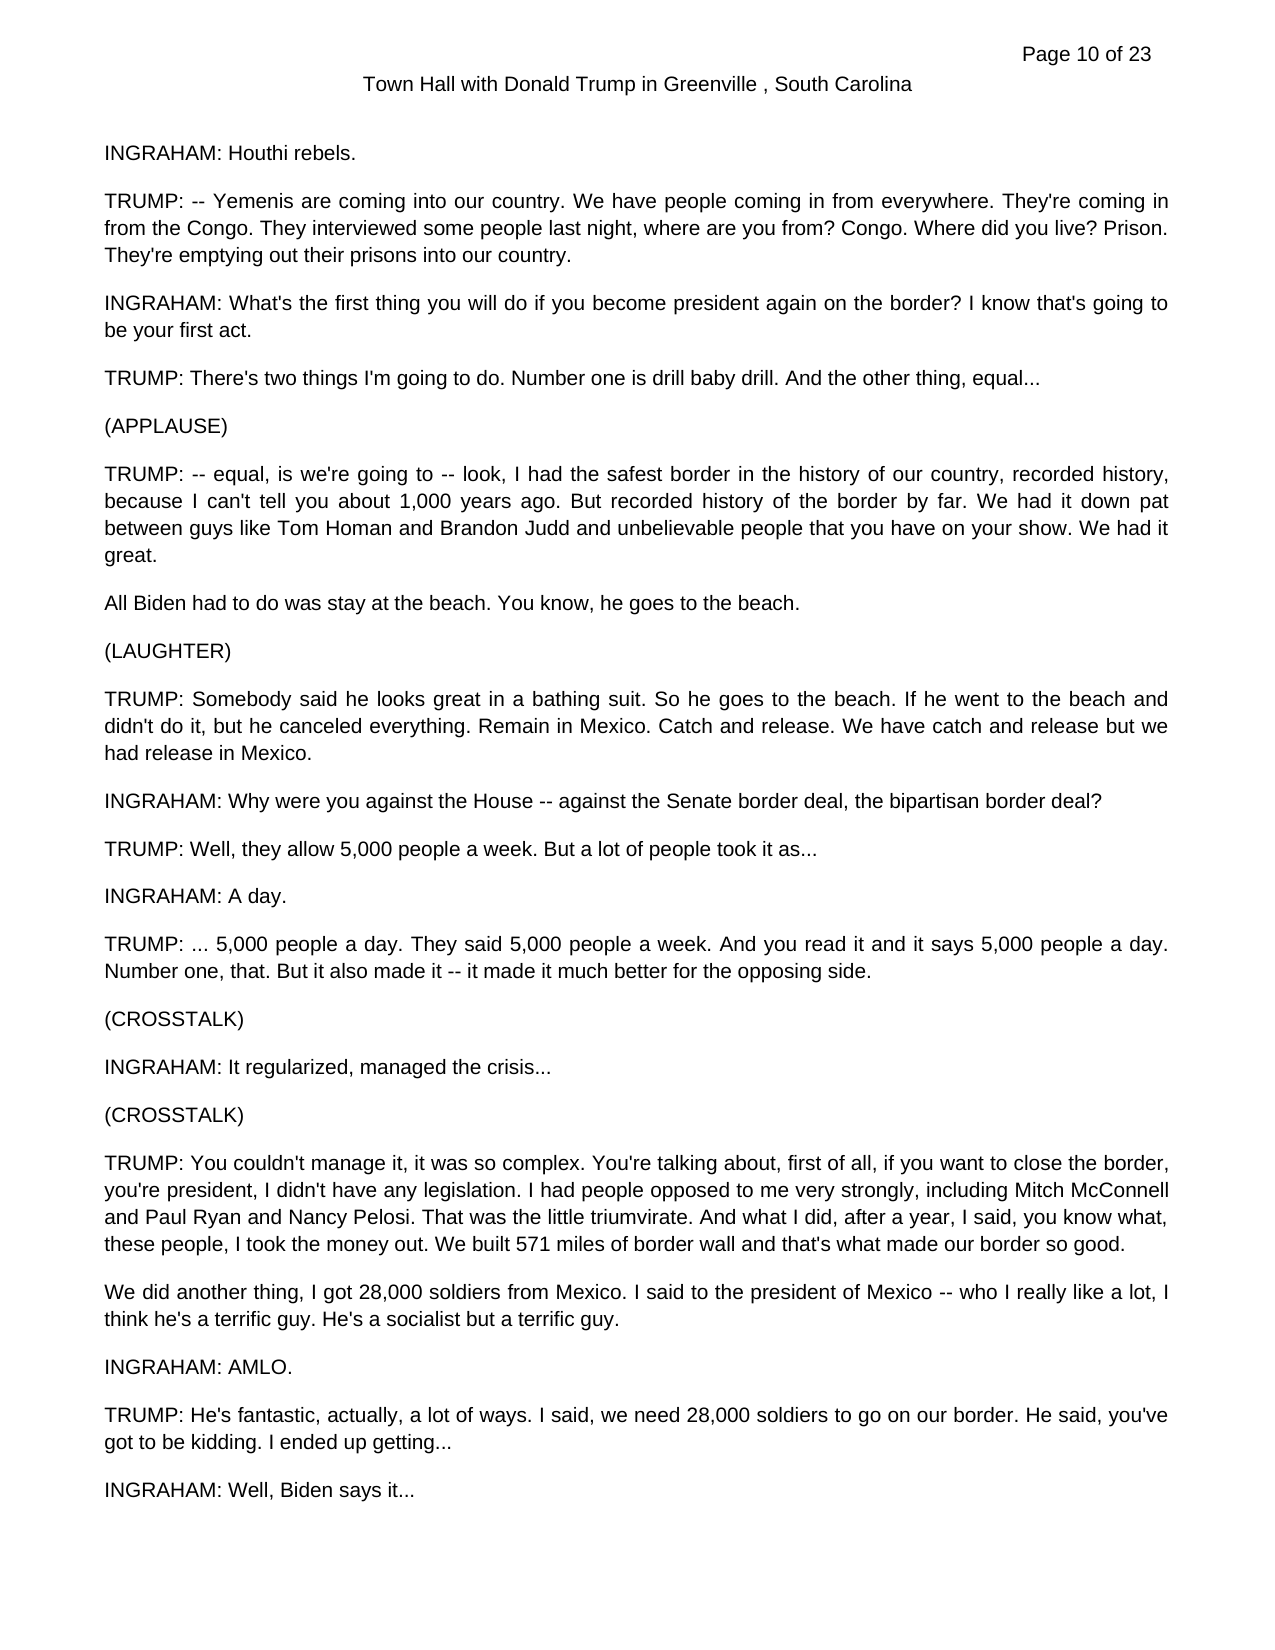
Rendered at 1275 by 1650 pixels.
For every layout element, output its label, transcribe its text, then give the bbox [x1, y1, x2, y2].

text TRUMP: -- Yemenis are coming into our country. We have people coming in from everywhere. They're coming in from the Congo. They interviewed some people last night, where are you from? Congo. Where did you live? Prison. They're emptying out their prisons into our country. [104, 185, 1171, 267]
text TRUMP: Somebody said he looks great in a bathing suit. So he goes to the beach. If he went to the beach and didn't do it, but he canceled everything. Remain in Mexico. Catch and release. We have catch and release but we had release in Mexico. [104, 683, 1171, 764]
text INGRAHAM: What's the first thing you will do if you become president again on the border? I know that's going to be your first act. [104, 287, 1171, 342]
text INGRAHAM: It regularized, managed the crisis... [104, 1052, 1171, 1079]
text We did another thing, I got 28,000 soldiers from Mexico. I said to the president of Mexico -- who I really like a lot, I think he's a terrific guy. He's a socialist but a terrific guy. [104, 1277, 1171, 1331]
text (LAUGHTER) [104, 635, 1171, 662]
text (APPLAUSE) [104, 410, 1171, 437]
text TRUMP: You couldn't manage it, it was so complex. You're talking about, first of all, if you want to close the border, you're president, I didn't have any legislation. I had people opposed to me very strongly, including Mitch McConnell and Paul Ryan and Nancy Pelosi. That was the little triumvirate. And what I did, after a year, I said, you know what, these people, I took the money out. We built 571 miles of border wall and that's what made our border so good. [104, 1148, 1171, 1256]
text INGRAHAM: Houthi rebels. [104, 137, 1171, 164]
text (CROSSTALK) [104, 1100, 1171, 1127]
text INGRAHAM: A day. [104, 881, 1171, 908]
text TRUMP: Well, they allow 5,000 people a week. But a lot of people took it as... [104, 833, 1171, 860]
text INGRAHAM: Well, Biden says it... [104, 1475, 1171, 1502]
text (CROSSTALK) [104, 1004, 1171, 1031]
text INGRAHAM: AMLO. [104, 1352, 1171, 1379]
text TRUMP: There's two things I'm going to do. Number one is drill baby drill. And the other thing, equal... [104, 362, 1171, 389]
text TRUMP: He's fantastic, actually, a lot of ways. I said, we need 28,000 soldiers to go on our border. He said, you've got to be kidding. I ended up getting... [104, 1400, 1171, 1454]
text INGRAHAM: Why were you against the House -- against the Senate border deal, the bipartisan border deal? [104, 785, 1171, 812]
text TRUMP: -- equal, is we're going to -- look, I had the safest border in the history of our country, recorded history, because I can't tell you about 1,000 years ago. But recorded history of the border by far. We had it down pat between guys like Tom Homan and Brandon Judd and unbelievable people that you have on your show. We had it great. [104, 458, 1171, 567]
text TRUMP: ... 5,000 people a day. They said 5,000 people a week. And you read it and it says 5,000 people a day. Number one, that. But it also made it -- it made it much better for the opposing side. [104, 929, 1171, 983]
text All Biden had to do was stay at the beach. You know, he goes to the beach. [104, 587, 1171, 614]
